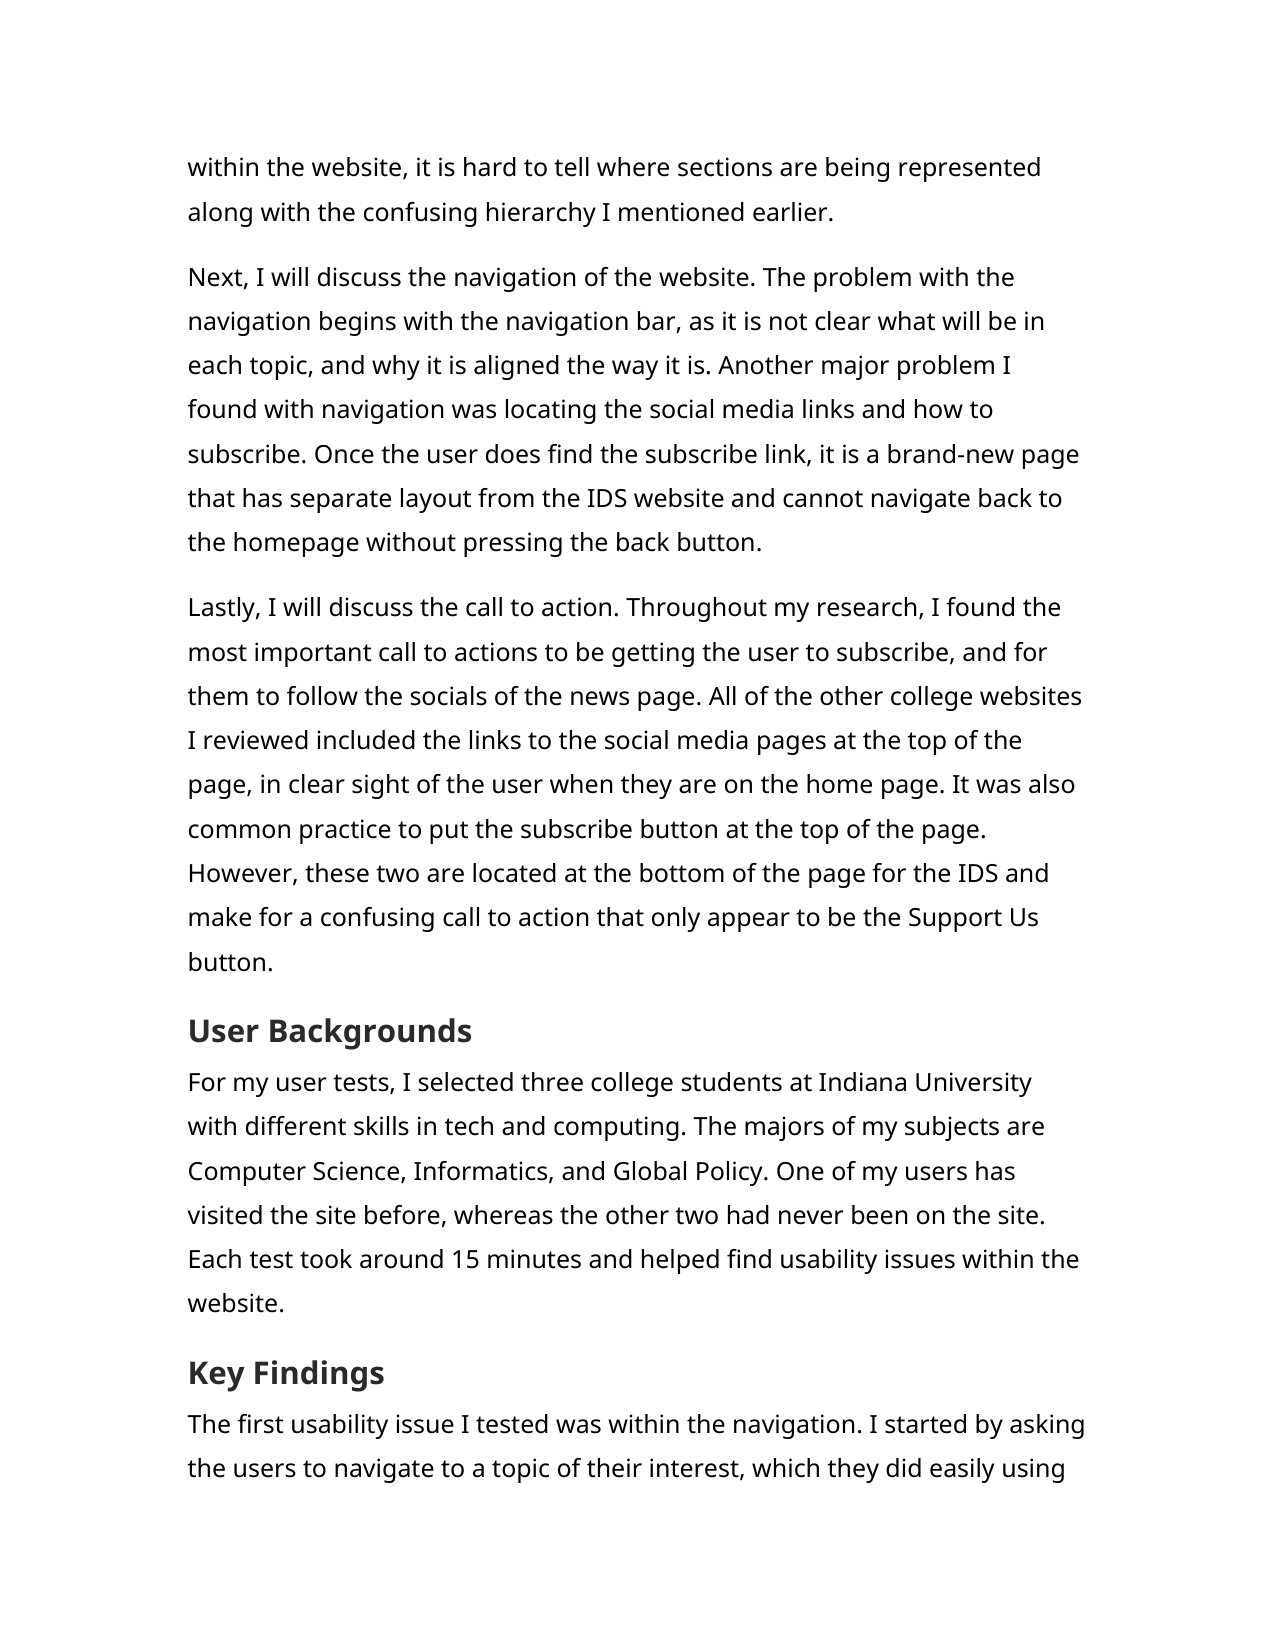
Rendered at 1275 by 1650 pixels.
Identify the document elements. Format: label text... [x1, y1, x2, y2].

text Key Findings [187, 1351, 1087, 1394]
text Lastly, I will discuss the call to action. Throughout my research, I found the most important call to actions to be getting the user to subscribe, and for them to follow the socials of the news page. All of the other college websites I reviewed included the links to the social media pages at the top of the page, in clear sight of the user when they are on the home page. It was also common practice to put the subscribe button at the top of the page. However, these two are located at the bottom of the page for the IDS and make for a confusing call to action that only appear to be the Support Us button. [187, 590, 1087, 978]
text Next, I will discuss the navigation of the website. The problem with the navigation begins with the navigation bar, as it is not clear what will be in each topic, and why it is aligned the way it is. Another major problem I found with navigation was locating the social media links and how to subscribe. Once the user does find the subscribe link, it is a brand-new page that has separate layout from the IDS website and cannot navigate back to the homepage without pressing the back button. [187, 259, 1087, 559]
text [187, 150, 1087, 228]
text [187, 1406, 1087, 1485]
text For my user tests, I selected three college students at Indiana University with different skills in tech and computing. The majors of my subjects are Computer Science, Informatics, and Global Policy. One of my users has visited the site before, whereas the other two had never been on the site. Each test took around 15 minutes and helped find usability issues within the website. [187, 1065, 1087, 1320]
text User Backgrounds [187, 1009, 1087, 1052]
